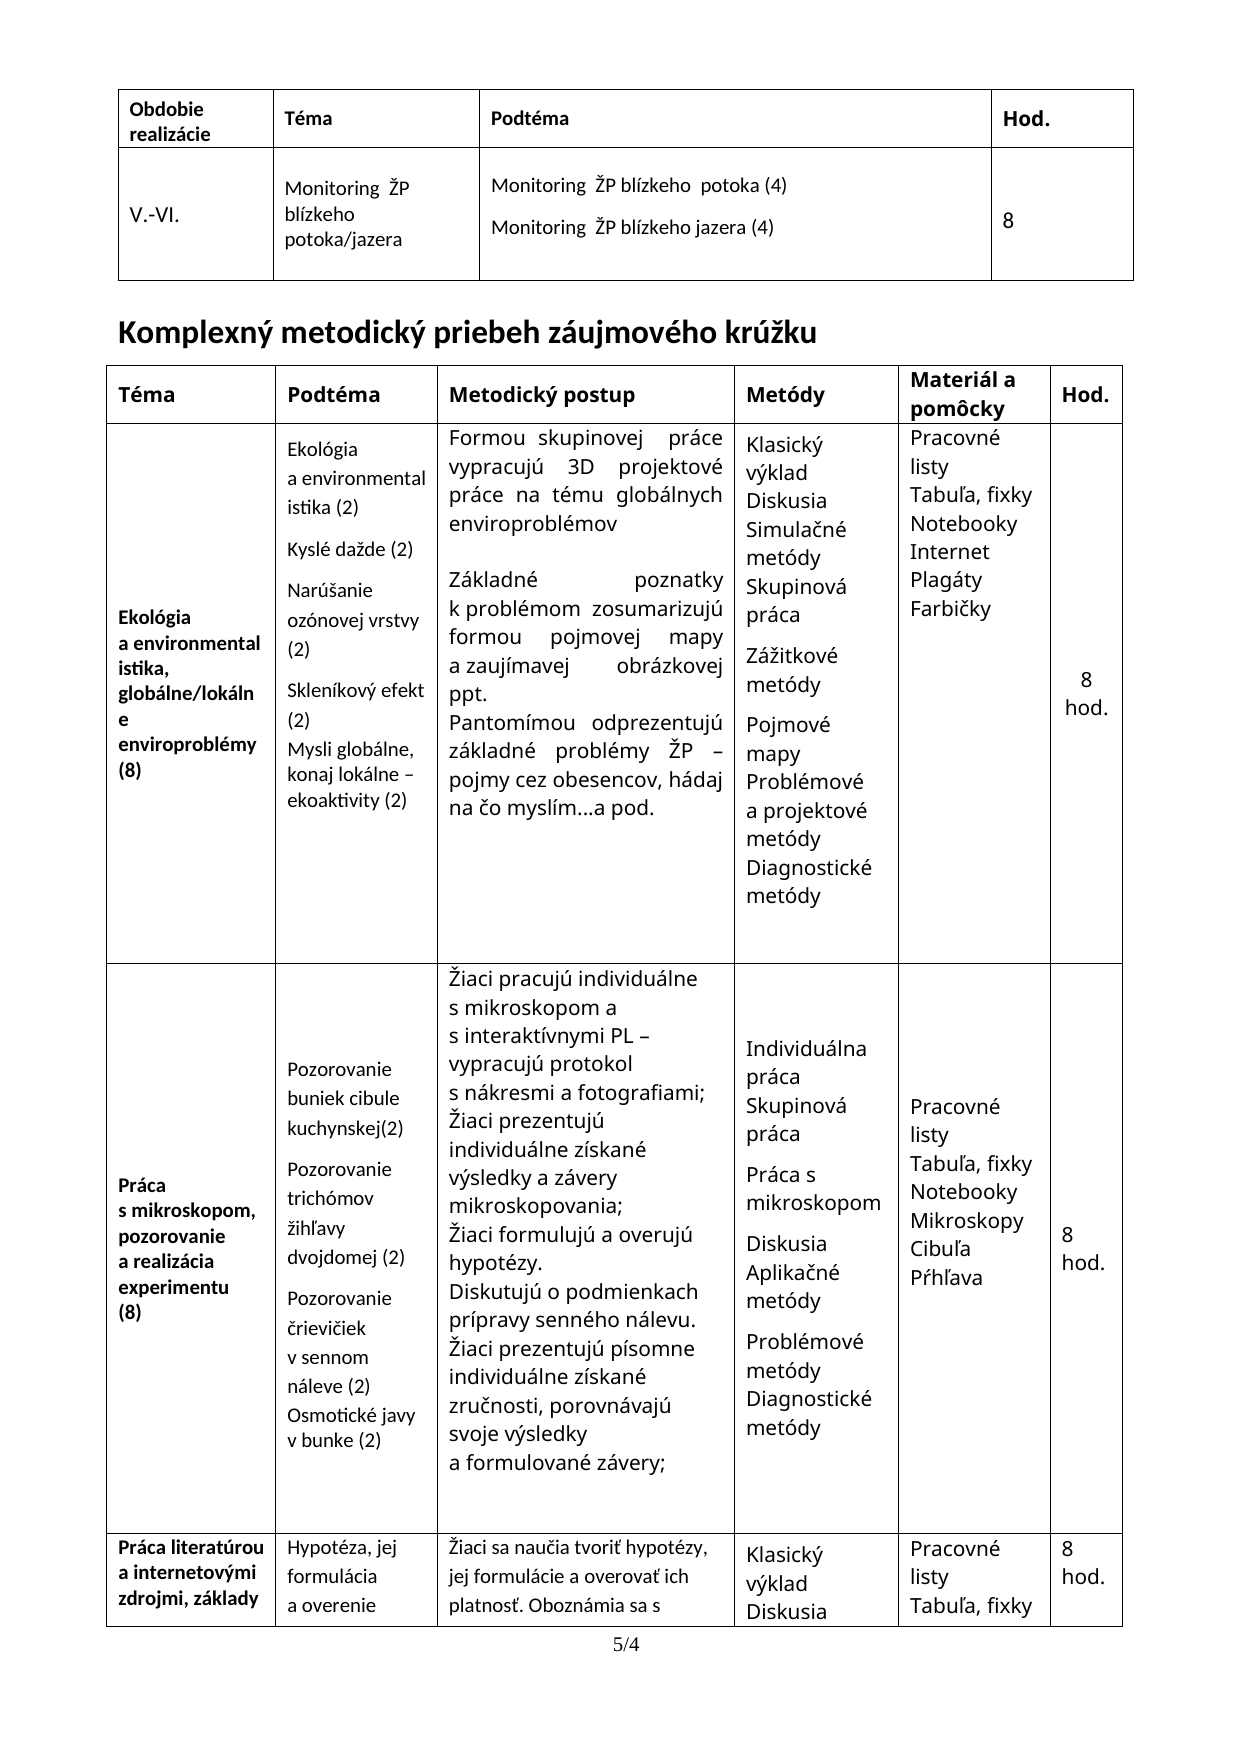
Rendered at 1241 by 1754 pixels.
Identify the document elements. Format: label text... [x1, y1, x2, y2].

text Komplexný metodický priebeh záujmového krúžku [118, 311, 1134, 352]
table_header Obdobie realizácie [119, 90, 273, 147]
table_header Podtéma [480, 90, 991, 147]
table_header Hod. [1051, 366, 1122, 422]
table_cell V.-VI. [119, 148, 273, 280]
table_header Materiál a pomôcky [899, 366, 1050, 422]
table_cell Práca s mikroskopom, pozorovanie a realizácia experimentu (8) [107, 964, 275, 1533]
table_header Podtéma [276, 366, 437, 422]
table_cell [276, 1534, 437, 1626]
table_header Téma [274, 90, 479, 147]
table_cell Monitoring ŽP blízkeho potoka (4) Monitoring ŽP blízkeho jazera (4) [480, 148, 991, 280]
table_cell Formou skupinovej práce vypracujú 3D projektové práce na tému globálnych enviroproblémov Základné poznatky k problémom zosumarizujú formou pojmovej mapy a zaujímavej obrázkovej ppt. Pantomímou odprezentujú základné problémy ŽP – pojmy cez obesencov, hádaj na čo myslím...a pod. [438, 424, 734, 963]
table_cell Ekológia a environmentalistika, globálne/lokálne enviroproblémy (8) [107, 424, 275, 963]
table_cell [438, 1534, 734, 1626]
table_cell Individuálna práca Skupinová práca Práca s mikroskopom Diskusia Aplikačné metódy Problémové metódy Diagnostické metódy [735, 964, 898, 1533]
table_header Hod. [992, 90, 1133, 147]
table_cell Monitoring ŽP blízkeho potoka/jazera [274, 148, 479, 280]
table_cell Pracovné listy Tabuľa, fixky Notebooky Internet Plagáty Farbičky [899, 424, 1050, 963]
table_cell Klasický výklad Diskusia Simulačné metódy Skupinová práca Zážitkové metódy Pojmové mapy Problémové a projektové metódy Diagnostické metódy [735, 424, 898, 963]
table_cell 8 hod. [1051, 964, 1122, 1533]
table_cell 8 hod. [1051, 424, 1122, 963]
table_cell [899, 1534, 1050, 1626]
table_cell 8 [992, 148, 1133, 280]
table_cell Pozorovanie buniek cibule kuchynskej(2) Pozorovanie trichómov žihľavy dvojdomej (2) Pozorovanie črievičiek v sennom náleve (2) Osmotické javy v bunke (2) [276, 964, 437, 1533]
table_header Téma [107, 366, 275, 422]
table_cell Žiaci pracujú individuálne s mikroskopom a s interaktívnymi PL – vypracujú protokol s nákresmi a fotografiami; Žiaci prezentujú individuálne získané výsledky a závery mikroskopovania; Žiaci formulujú a overujú hypotézy. Diskutujú o podmienkach prípravy senného nálevu. Žiaci prezentujú písomne individuálne získané zručnosti, porovnávajú svoje výsledky a formulované závery; [438, 964, 734, 1533]
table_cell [107, 1534, 275, 1626]
table_cell Pracovné listy Tabuľa, fixky Notebooky Mikroskopy Cibuľa Pŕhľava [899, 964, 1050, 1533]
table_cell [735, 1534, 898, 1626]
table_header Metódy [735, 366, 898, 422]
table_cell 8 hod. [1051, 1534, 1122, 1626]
table_cell Ekológia a environmentalistika (2) Kyslé dažde (2) Narúšanie ozónovej vrstvy (2) Skleníkový efekt (2) Mysli globálne, konaj lokálne – ekoaktivity (2) [276, 424, 437, 963]
table_header Metodický postup [438, 366, 734, 422]
